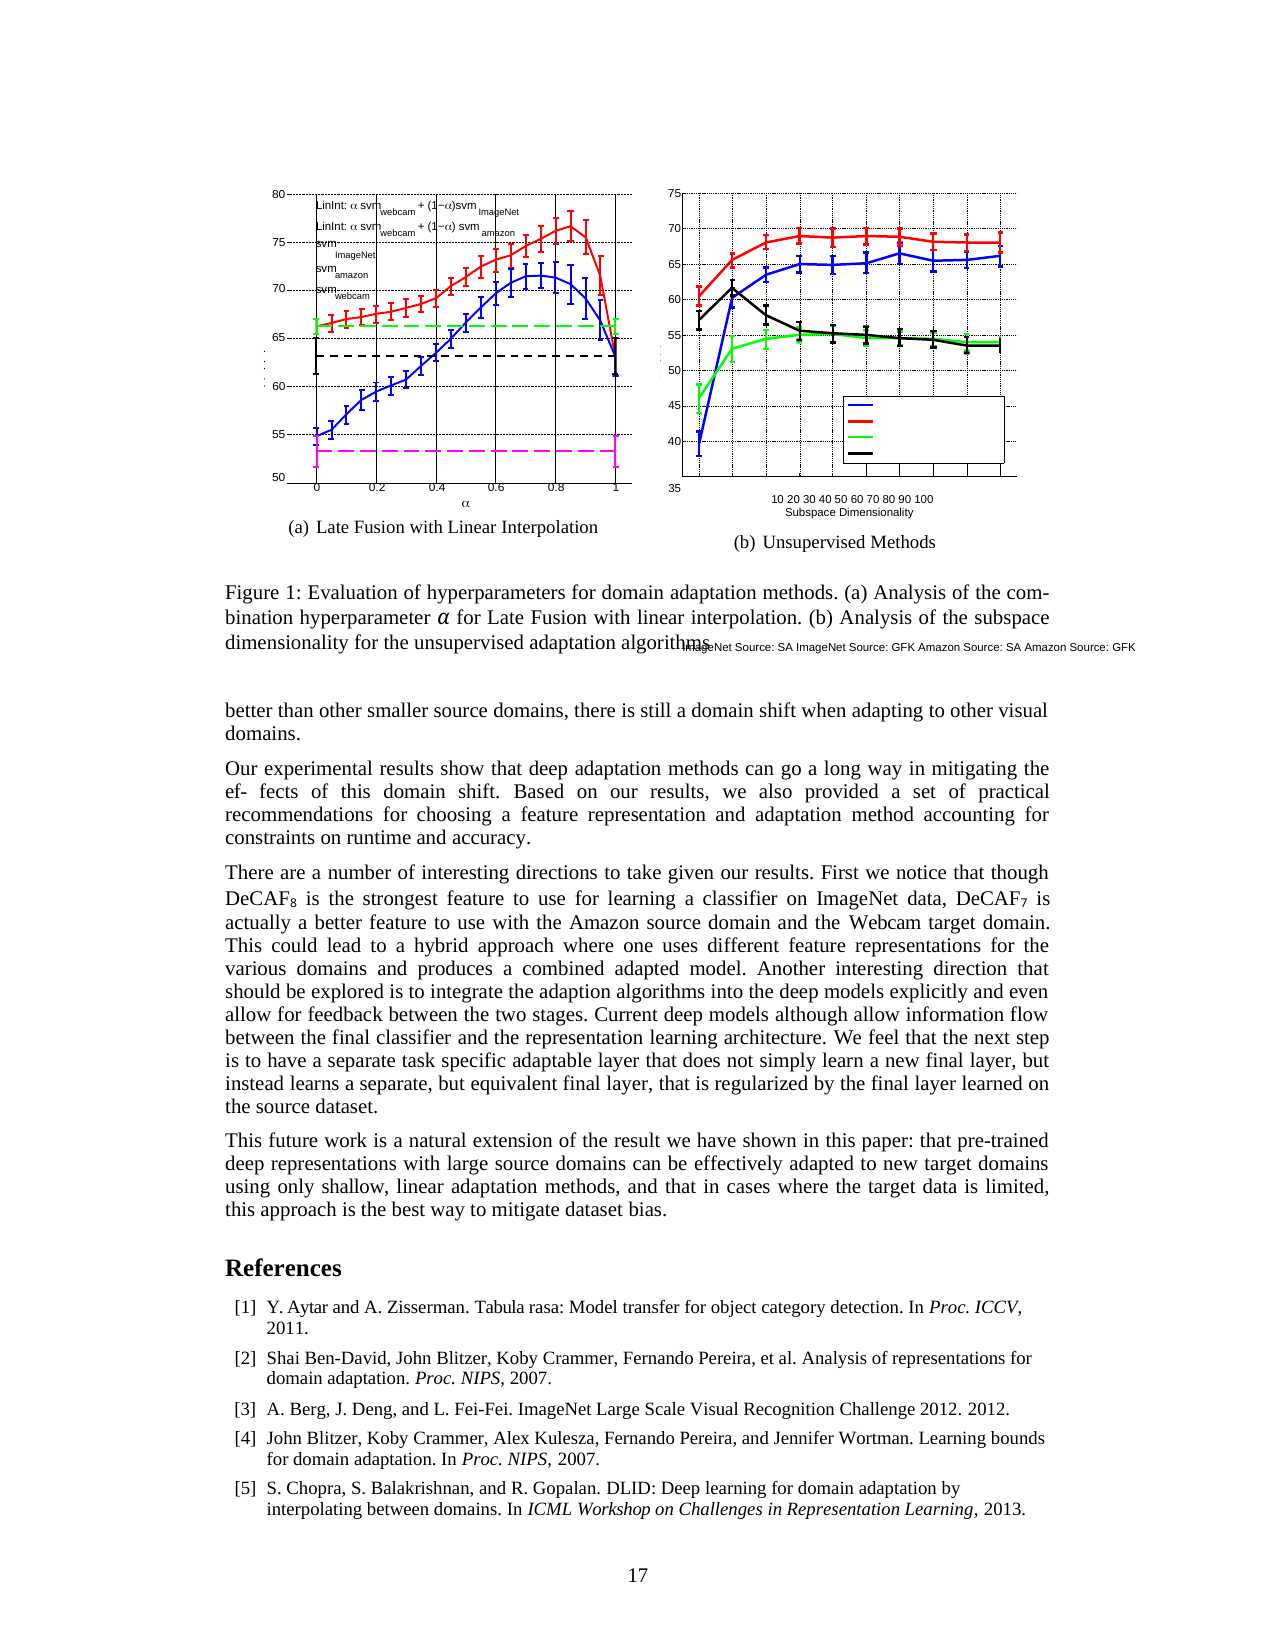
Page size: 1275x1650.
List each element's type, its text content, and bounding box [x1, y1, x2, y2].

text This future work is a natural extension of the result we have shown in this paper: that pre-trained deep representations with large source domains can be effectively adapted to new target domains using only shallow, linear adaptation methods, and that in cases where the target data is limited, this approach is the best way to mitigate dataset bias. [225, 1129, 1050, 1221]
text 60 [270, 379, 287, 392]
list John Blitzer, Koby Crammer, Alex Kulesza, Fernando Pereira, and Jennifer Wortman. Learning bounds for domain adaptation. In Proc. NIPS, 2007. [234, 1428, 1050, 1469]
text Figure 1: Evaluation of hyperparameters for domain adaptation methods. (a) Analysis of the com- bination hyperparameter α for Late Fusion with linear interpolation. (b) Analysis of the subspace dimensionality for the unsupervised adaptation algorithms [225, 581, 1050, 654]
list S. Chopra, S. Balakrishnan, and R. Gopalan. DLID: Deep learning for domain adaptation by interpolating between domains. In ICML Workshop on Challenges in Representation Learning, 2013. [234, 1478, 1050, 1519]
list Late Fusion with Linear Interpolation [288, 516, 619, 537]
text 50 [330, 363, 1019, 377]
text 80 75 [272, 186, 1275, 201]
subtitle References [225, 1253, 1275, 1281]
text better than other smaller source domains, there is still a domain shift when adapting to other visual domains. [225, 699, 1050, 744]
text 70 [330, 222, 1019, 235]
text 50 0 0.2 0.4 0.6 0.8 1 [272, 476, 619, 495]
text Our experimental results show that deep adaptation methods can go a long way in mitigating the ef- fects of this domain shift. Based on our results, we also provided a set of practical recommendations for choosing a feature representation and adaptation method accounting for constraints on runtime and accuracy. [225, 757, 1050, 849]
text 75 [270, 236, 287, 249]
text There are a number of interesting directions to take given our results. First we notice that though DeCAF8 is the strongest feature to use for learning a classifier on ImageNet data, DeCAF7 is actually a better feature to use with the Amazon source domain and the Webcam target domain. This could lead to a hybrid approach where one uses different feature representations for the various domains and produces a combined adapted model. Another interesting direction that should be explored is to integrate the adaption algorithms into the deep models explicitly and even allow for feedback between the two stages. Current deep models although allow information flow between the final classifier and the representation learning architecture. We feel that the next step is to have a separate task specific adaptable layer that does not simply learn a new final layer, but instead learns a separate, but equivalent final layer, that is regularized by the final layer learned on the source dataset. [225, 861, 1050, 1118]
list Shai Ben-David, John Blitzer, Koby Crammer, Fernando Pereira, et al. Analysis of representations for domain adaptation. Proc. NIPS, 2007. [234, 1348, 1050, 1389]
text Subspace Dimensionality [666, 506, 1032, 519]
list Y. Aytar and A. Zisserman. Tabula rasa: Model transfer for object category detection. In Proc. ICCV, 2011. [234, 1298, 1050, 1338]
list A. Berg, J. Deng, and L. Fei-Fei. ImageNet Large Scale Visual Recognition Challenge 2012. 2012. [234, 1397, 1275, 1419]
text 65 [330, 257, 1019, 271]
text 55 40 [272, 427, 1275, 448]
text 45 [330, 399, 1019, 412]
text  [312, 495, 619, 510]
list Unsupervised Methods [733, 531, 1275, 552]
text 65 55 [272, 328, 1275, 344]
